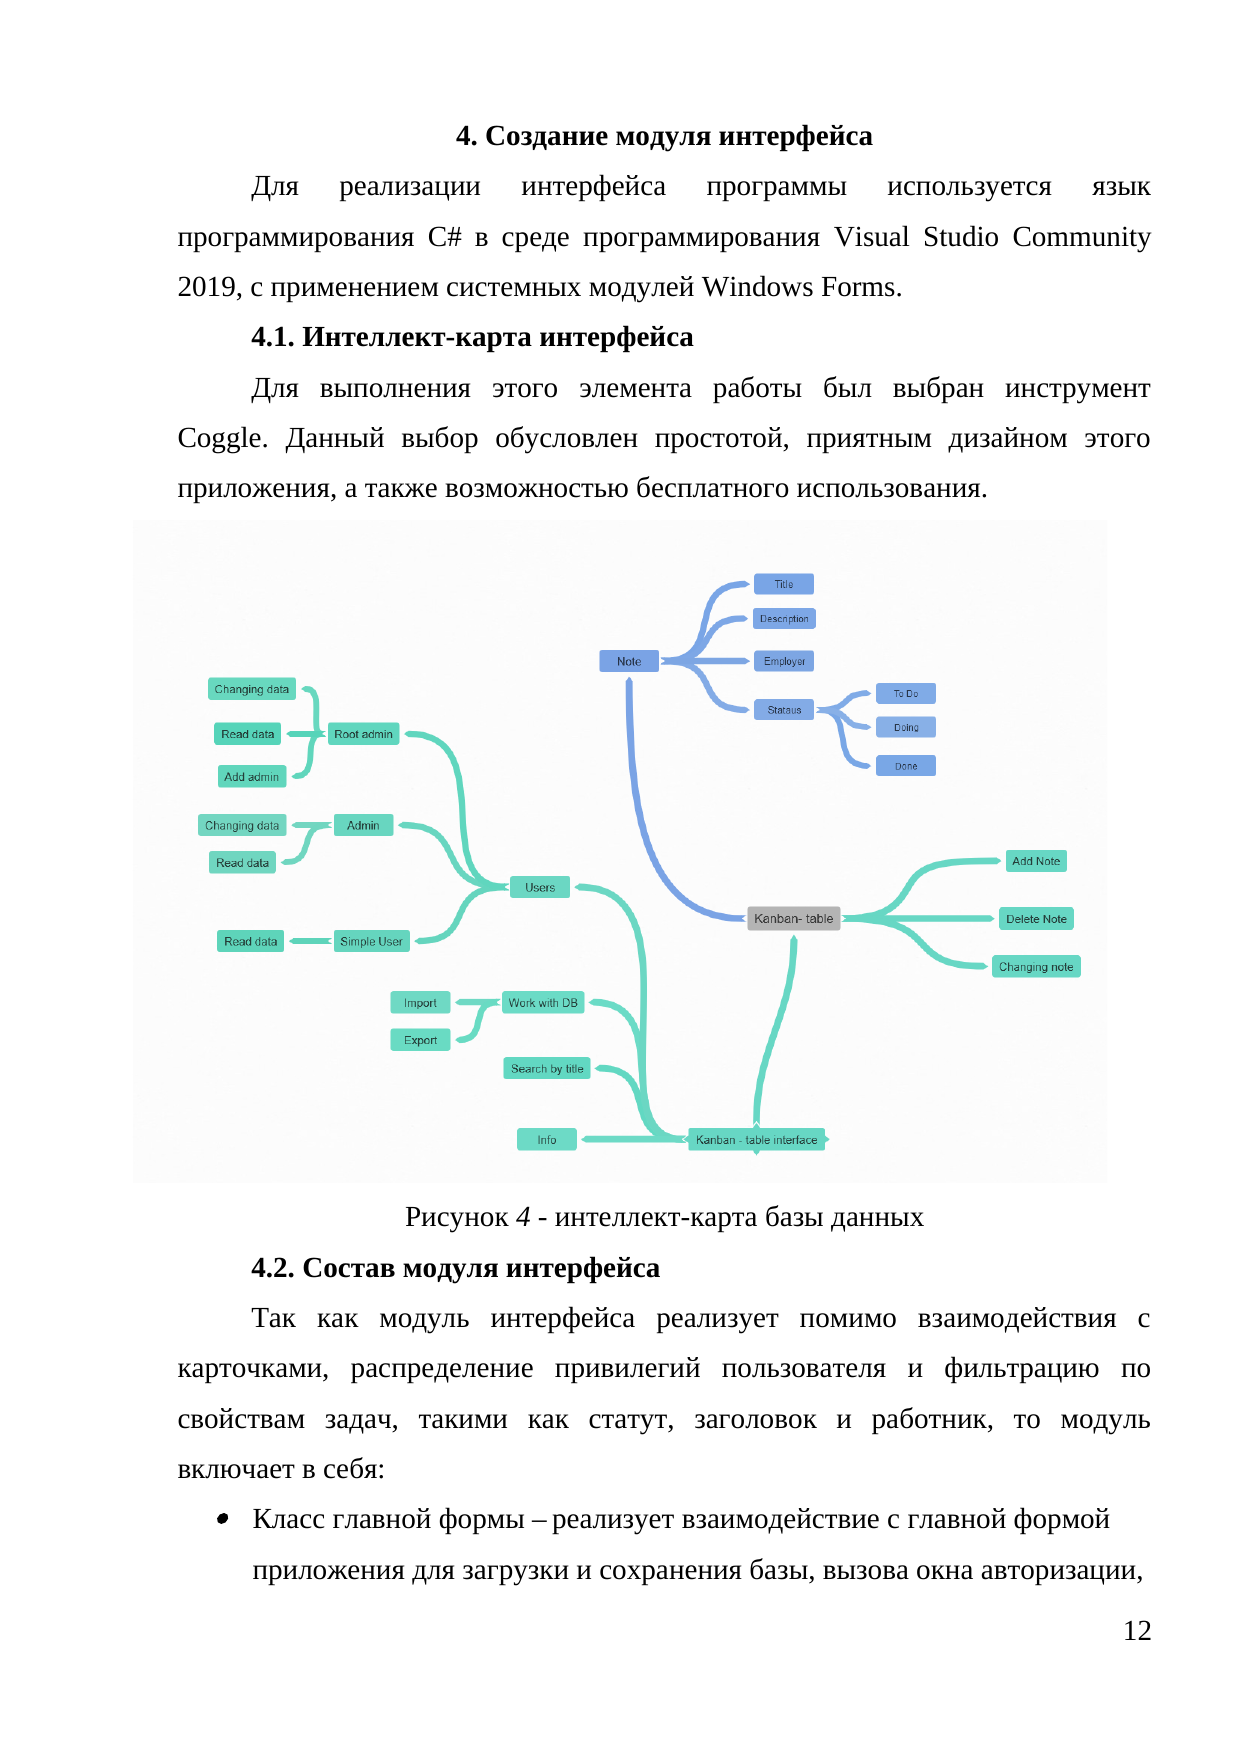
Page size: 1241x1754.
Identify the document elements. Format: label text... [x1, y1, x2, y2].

subtitle 4.1. Интеллект-карта интерфейса [177, 319, 1152, 353]
text Рисунок 4 - интеллект-карта базы данных [177, 1199, 1152, 1233]
picture [132, 520, 1108, 1183]
text Для реализации интерфейса программы используется язык программирования C# в среде программирования Visual Studio Community 2019, с применением системных модулей Windows Forms. [177, 168, 1152, 303]
text Так как модуль интерфейса реализует помимо взаимодействия с карточками, распределение привилегий пользователя и фильтрацию по свойствам задач, такими как статут, заголовок и работник, то модуль включает в себя: [177, 1300, 1152, 1484]
subtitle 4.2. Состав модуля интерфейса [177, 1250, 1152, 1283]
text Для выполнения этого элемента работы был выбран инструмент Coggle. Данный выбор обусловлен простотой, приятным дизайном этого приложения, а также возможностью бесплатного использования. [177, 370, 1152, 504]
subtitle 4. Создание модуля интерфейса [177, 118, 1152, 152]
